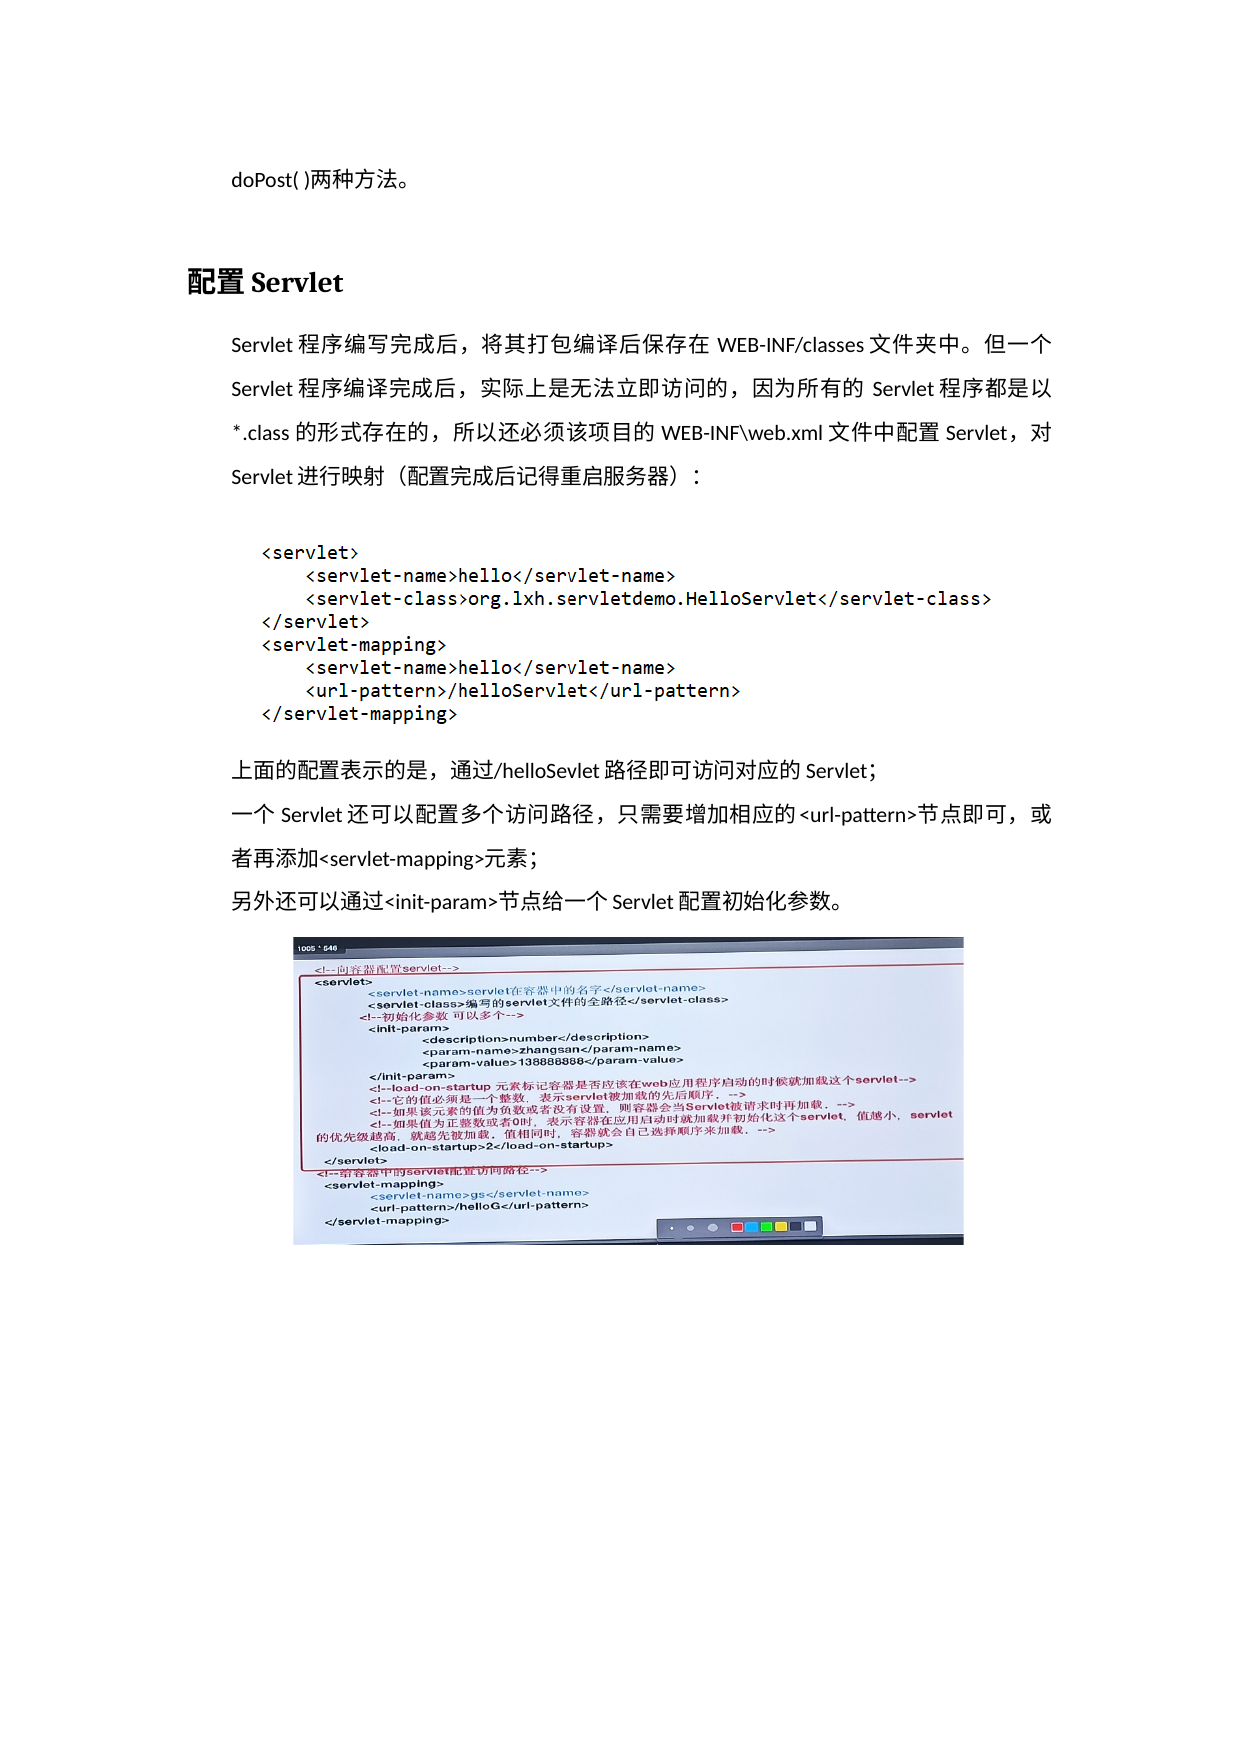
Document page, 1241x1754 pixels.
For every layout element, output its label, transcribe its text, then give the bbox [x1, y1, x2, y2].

text 一个Servlet还可以配置多个访问路径，只需要增加相应的<url-pattern>节点即可，或者再添加<servlet-mapping>元素； [231, 796, 1053, 873]
text 另外还可以通过<init-param>节点给一个Servlet配置初始化参数。 [231, 884, 1053, 916]
text Servlet程序编写完成后，将其打包编译后保存在WEB-INF/classes文件夹中。但一个Servlet程序编译完成后，实际上是无法立即访问的，因为所有的Servlet程序都是以*.class的形式存在的，所以还必须该项目的WEB-INF\web.xml文件中配置Servlet，对Servlet进行映射（配置完成后记得重启服务器）： [231, 327, 1053, 491]
subtitle 配置Servlet [187, 247, 1053, 312]
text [231, 162, 1053, 194]
picture [247, 537, 999, 728]
text 上面的配置表示的是，通过/helloSevlet路径即可访问对应的Servlet； [231, 753, 1053, 785]
picture [293, 937, 964, 1245]
